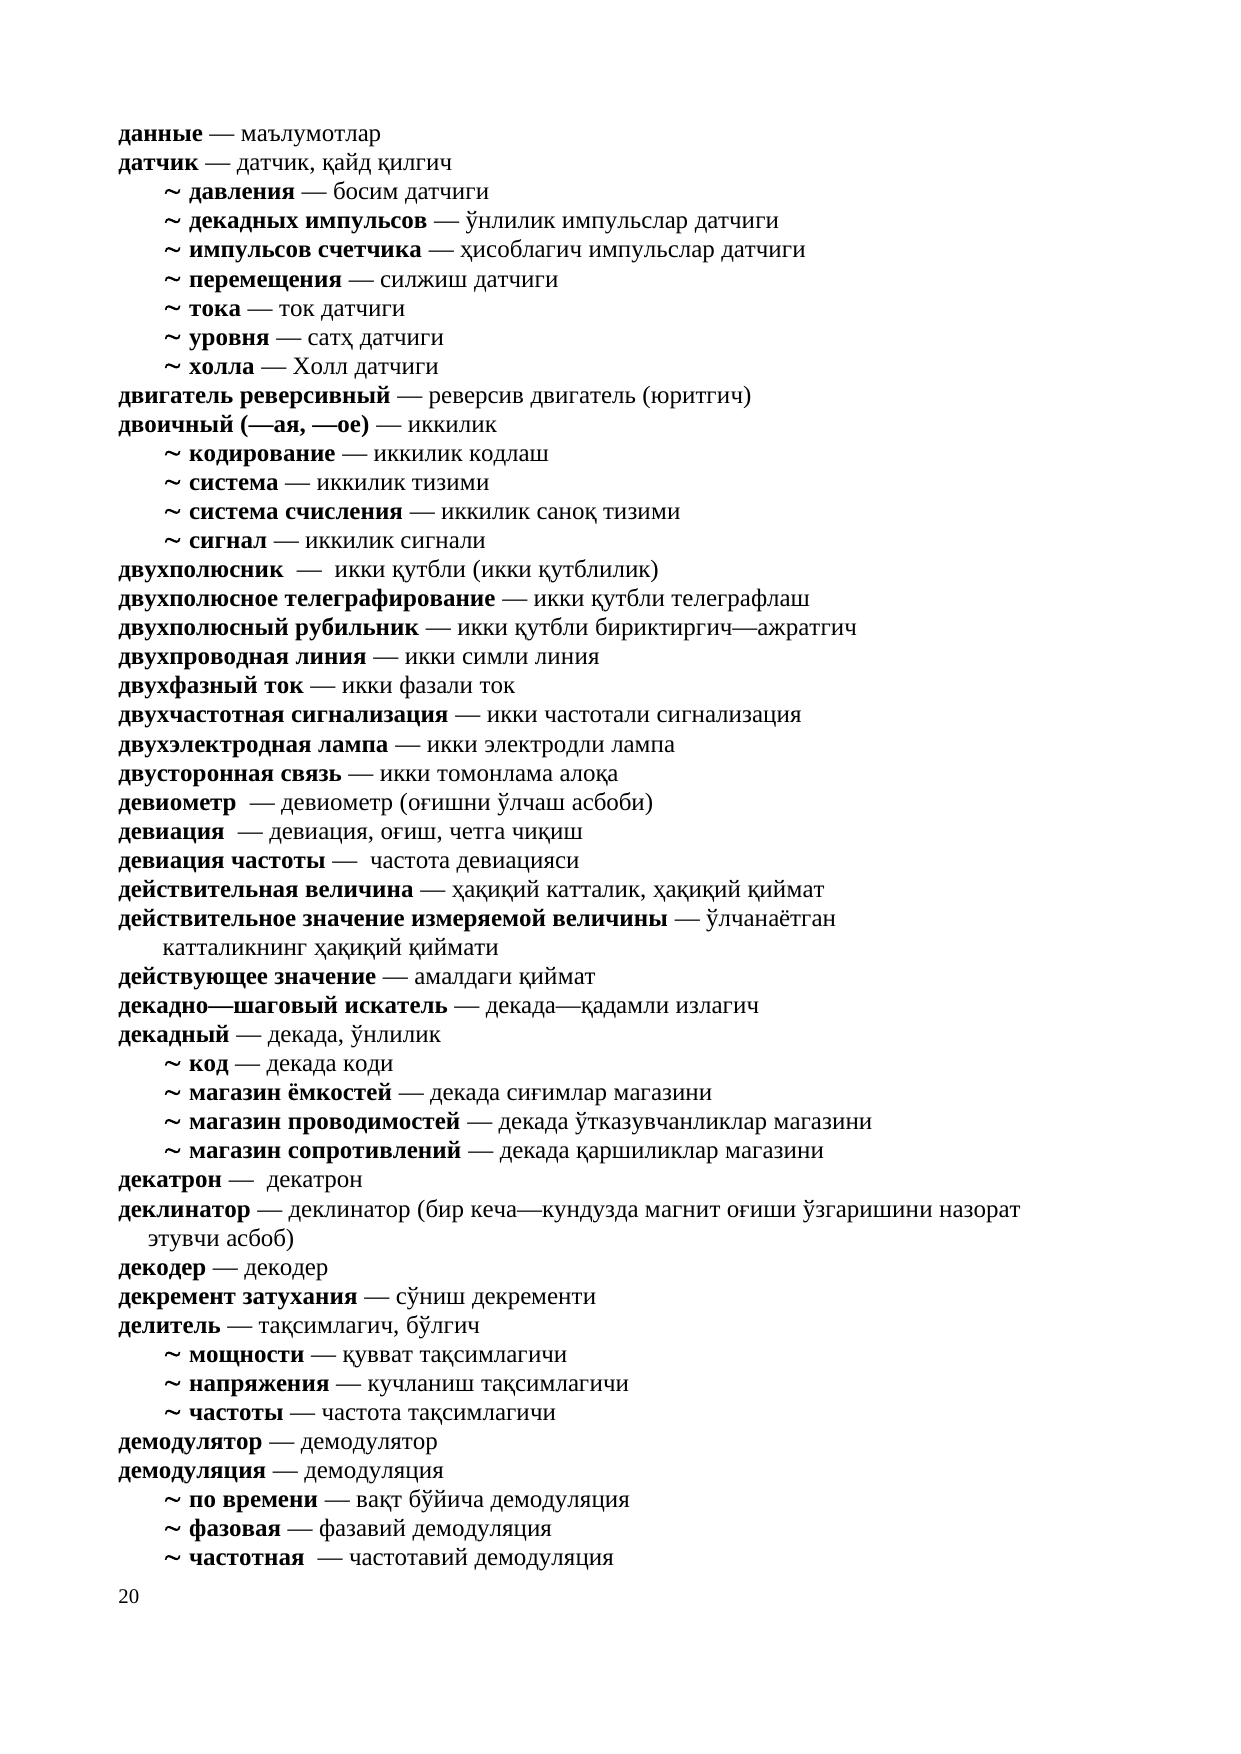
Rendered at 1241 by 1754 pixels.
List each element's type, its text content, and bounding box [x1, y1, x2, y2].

text двухполюсное телеграфирование — икки қутбли телеграфлаш [118, 583, 1063, 612]
text двухполюсник — икки қутбли (икки қутблилик) [118, 554, 1063, 583]
text частоты — частота тақсимлагичи [118, 1397, 1063, 1426]
text двухполюсный рубильник — икки қутбли бириктиргич—ажратгич [118, 612, 1063, 641]
text сигнал — иккилик сигнали [118, 525, 1063, 554]
text двусторонная связь — икки томонлама алоқа [118, 757, 1063, 787]
text декадный — декада, ўнлилик [118, 1019, 1063, 1048]
text датчик — датчик, қайд қилгич [118, 147, 1063, 176]
text декодер — декодер [118, 1252, 1063, 1281]
text мощности — қувват тақсимлагичи [118, 1339, 1063, 1368]
text код — декада коди [118, 1048, 1063, 1077]
text деклинатор — деклинатор (бир кеча—кундузда магнит оғиши ўзгаришини назорат этувчи асбоб) [118, 1193, 1063, 1252]
text напряжения — кучланиш тақсимлагичи [118, 1368, 1063, 1397]
text магазин ёмкостей — декада сиғимлар магазини [118, 1077, 1063, 1106]
text девиометр — девиометр (оғишни ўлчаш асбоби) [118, 787, 1063, 816]
text декадных импульсов — ўнлилик импульслар датчиги [118, 205, 1063, 234]
text перемещения — силжиш датчиги [118, 263, 1063, 292]
text тока — ток датчиги [118, 292, 1063, 322]
text данные — маълумотлар [118, 118, 1063, 147]
text кодирование — иккилик кодлаш [118, 438, 1063, 467]
text импульсов счетчика — ҳисоблагич импульслар датчиги [118, 234, 1063, 263]
text девиация частоты — частота девиацияси [118, 845, 1063, 874]
text двухчастотная сигнализация — икки частотали сигнализация [118, 699, 1063, 728]
text действующее значение — амалдаги қиймат [118, 961, 1063, 990]
text система счисления — иккилик саноқ тизими [118, 496, 1063, 525]
text система — иккилик тизими [118, 467, 1063, 496]
text декадно—шаговый искатель — декада—қадамли излагич [118, 990, 1063, 1019]
text декатрон — декатрон [118, 1164, 1063, 1193]
text действительная величина — ҳақиқий катталик, ҳақиқий қиймат [118, 874, 1063, 903]
text девиация — девиация, оғиш, четга чиқиш [118, 816, 1063, 845]
subtitle холла — Холл датчиги [118, 351, 1063, 380]
text демодулятор — демодулятор [118, 1426, 1063, 1455]
text двухпроводная линия — икки симли линия [118, 641, 1063, 670]
text двухфазный ток — икки фазали ток [118, 670, 1063, 699]
text давления — босим датчиги [118, 176, 1063, 205]
text делитель — тақсимлагич, бўлгич [118, 1310, 1063, 1339]
text фазовая — фазавий демодуляция [118, 1513, 1063, 1542]
text магазин проводимостей — декада ўтказувчанликлар магазини [118, 1106, 1063, 1135]
text уровня — сатҳ датчиги [118, 322, 1063, 351]
subtitle двоичный (—ая, —ое) — иккилик [118, 409, 1063, 438]
text двухэлектpодная лампа — икки электpодли лампа [118, 728, 1063, 757]
text по времени — вақт бўйича демодуляция [118, 1484, 1063, 1513]
text магазин сопротивлений — декада қаршиликлар магазини [118, 1135, 1063, 1164]
text демодуляция — демодуляция [118, 1455, 1063, 1484]
text частотная — частотавий демодуляция [118, 1542, 1063, 1571]
text катталикнинг ҳақиқий қиймати [162, 932, 1063, 961]
text двигатель реверсивный — реверсив двигатель (юритгич) [118, 380, 1063, 409]
text действительное значение измеряемой величины — ўлчанаётган [118, 903, 1063, 932]
text декремент затухания — сўниш декременти [118, 1281, 1063, 1310]
